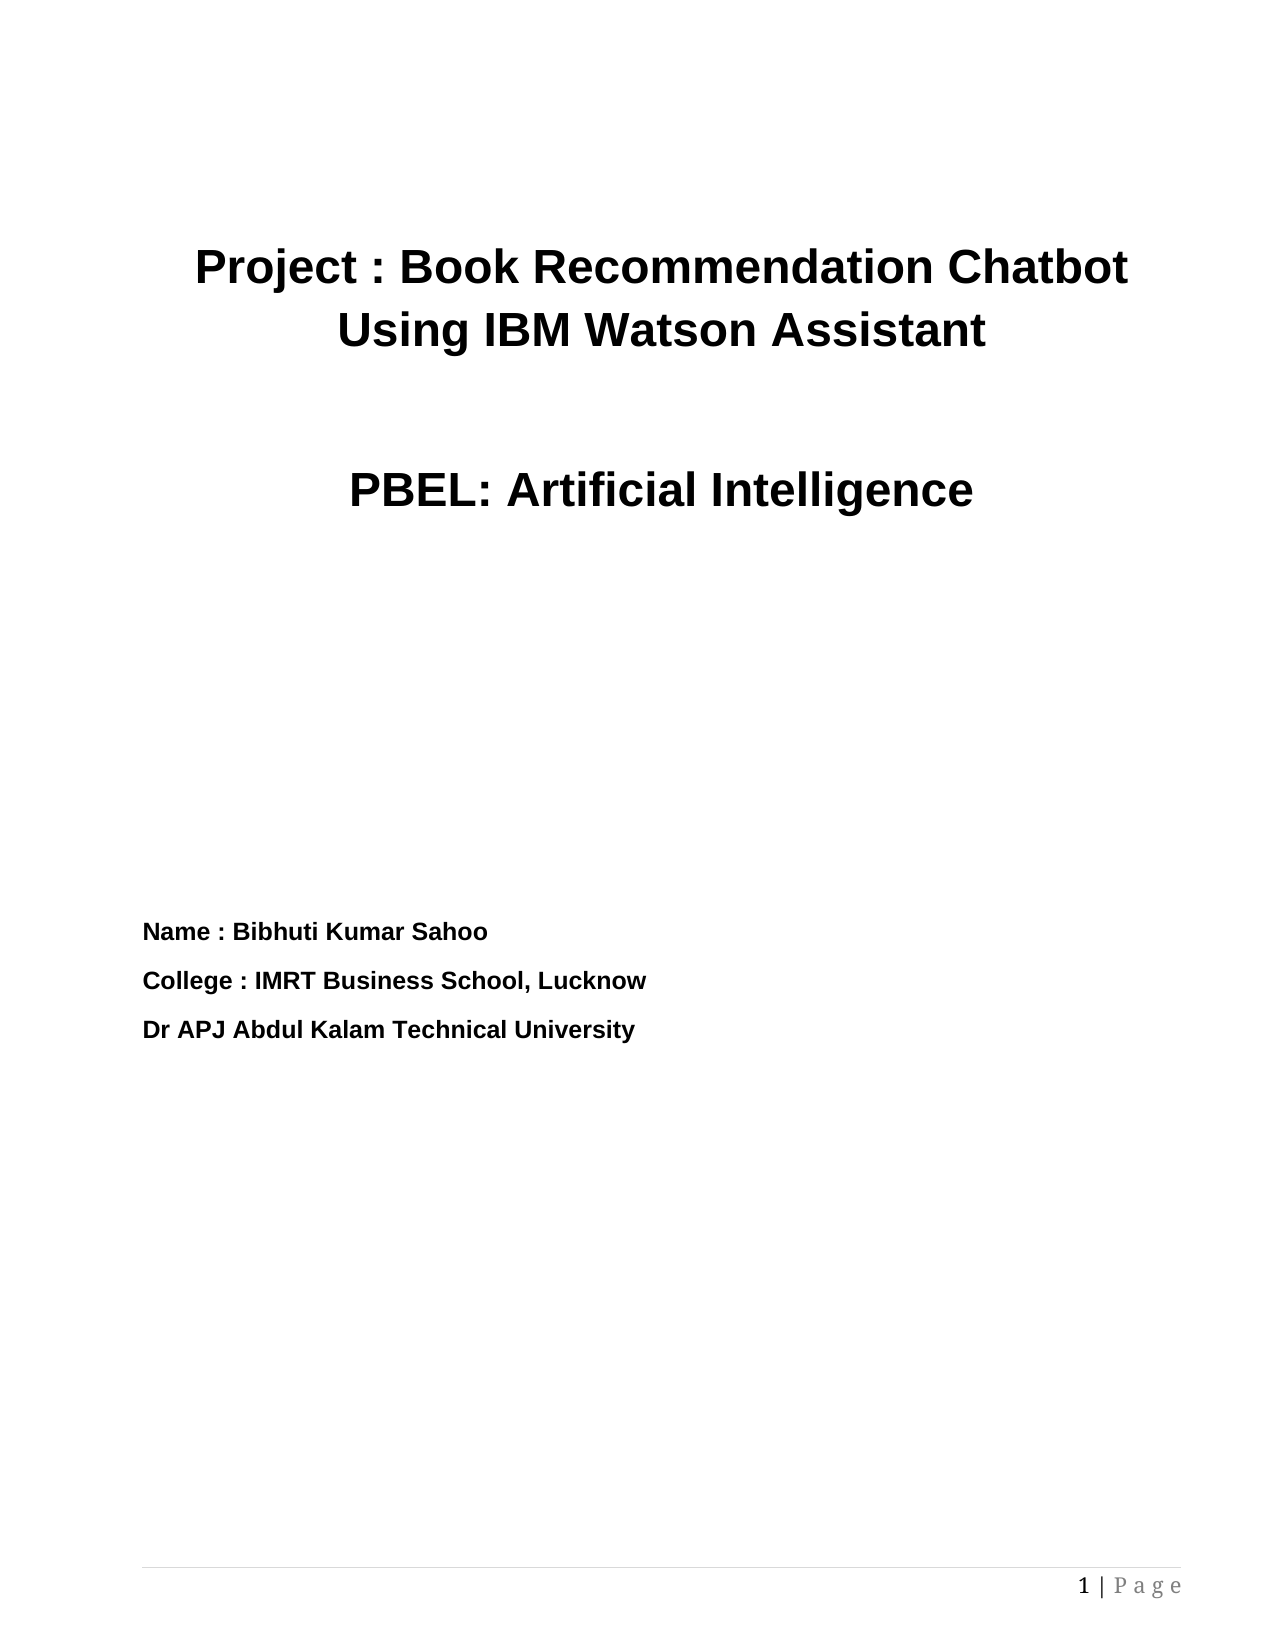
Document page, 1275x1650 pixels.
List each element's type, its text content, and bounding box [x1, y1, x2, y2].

text Name : Bibhuti Kumar Sahoo [142, 917, 1181, 945]
text Dr APJ Abdul Kalam Technical University [142, 1015, 1181, 1044]
text College : IMRT Business School, Lucknow [142, 966, 1181, 995]
text PBEL: Artificial Intelligence [142, 461, 1181, 516]
text Project : Book Recommendation Chatbot Using IBM Watson Assistant [142, 238, 1181, 357]
